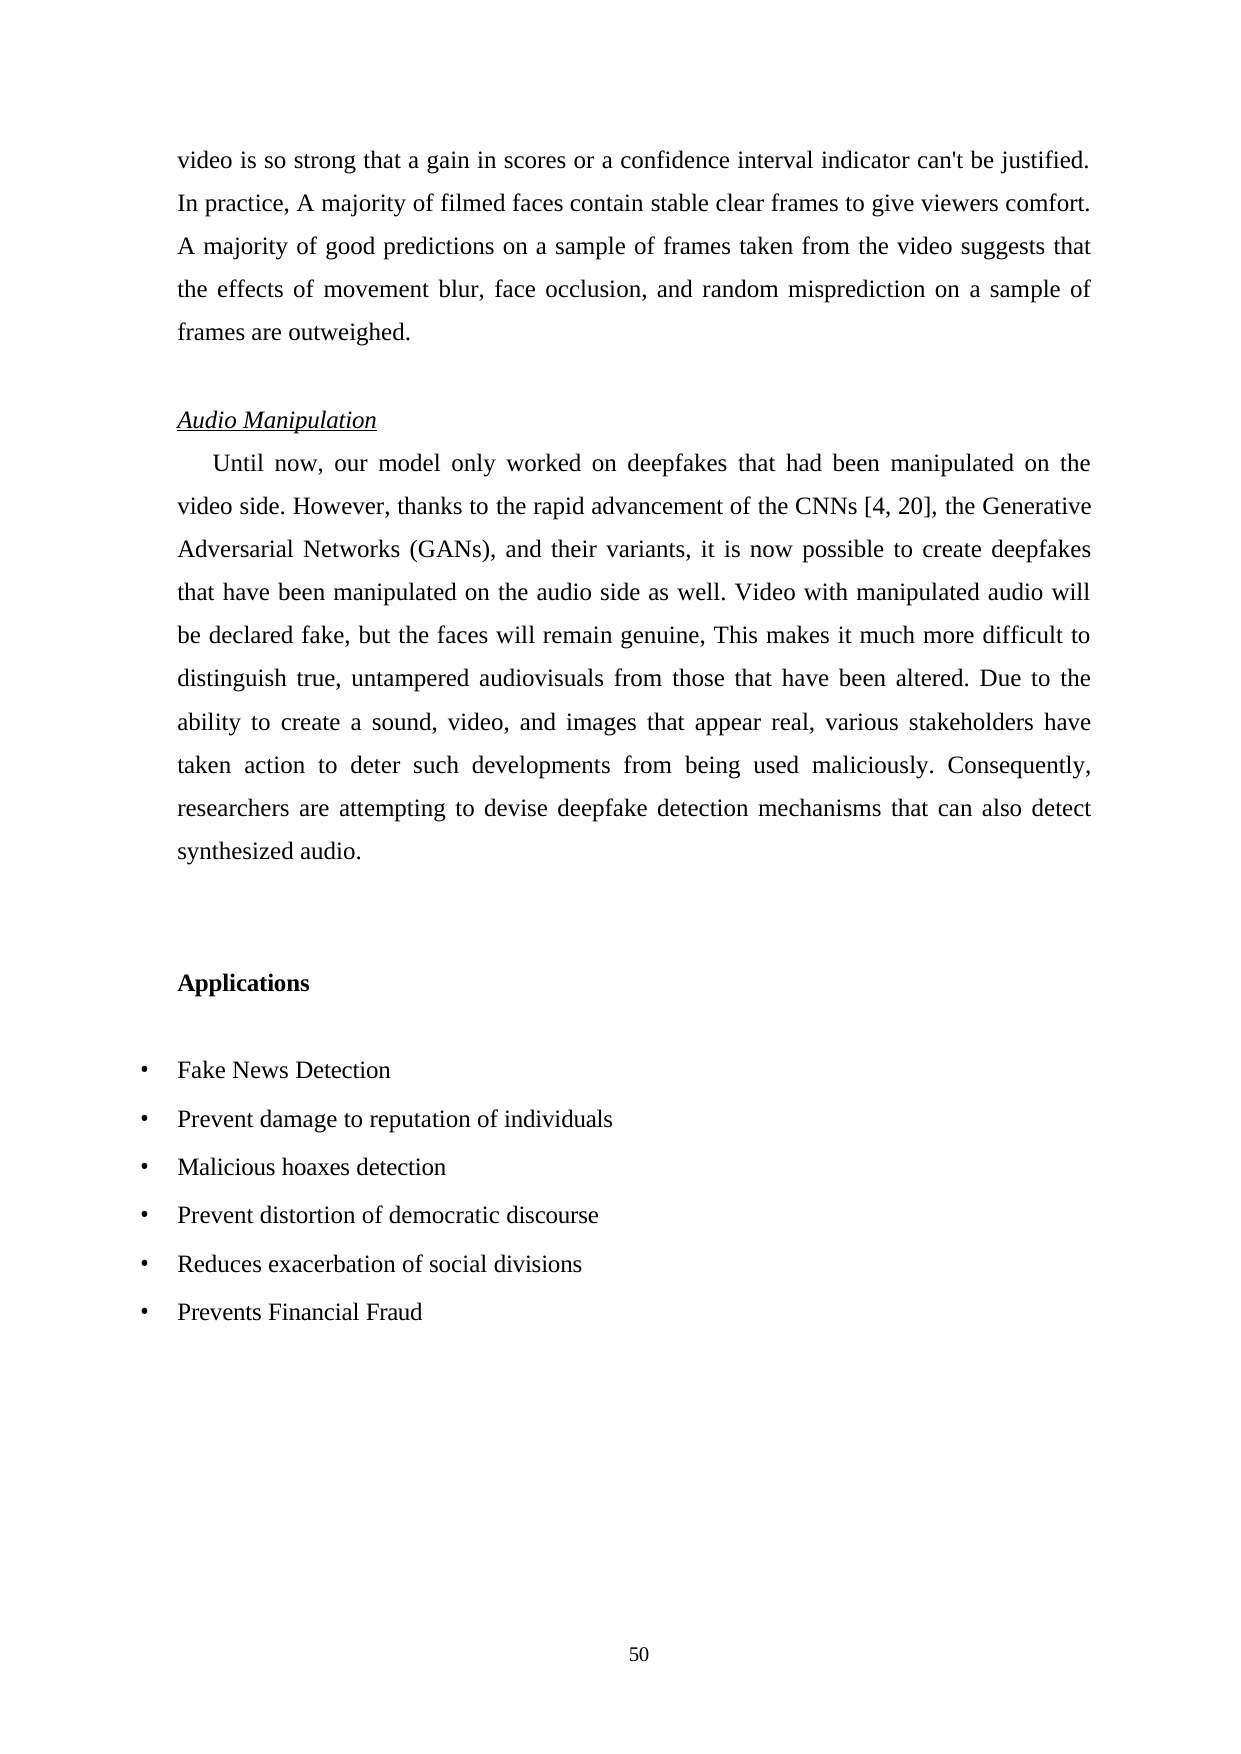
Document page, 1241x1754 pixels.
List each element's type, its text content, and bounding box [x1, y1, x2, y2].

text video is so strong that a gain in scores or a confidence interval indicator can't be justified. In practice, A majority of filmed faces contain stable clear frames to give viewers comfort. A majority of good predictions on a sample of frames taken from the video suggests that the effects of movement blur, face occlusion, and random misprediction on a sample of frames are outweighed. [177, 145, 1092, 346]
list Malicious hoaxes detection [139, 1148, 1240, 1182]
subtitle Applications [177, 968, 1240, 996]
list Prevent damage to reputation of individuals [139, 1100, 1240, 1134]
text Audio Manipulation [177, 405, 1240, 433]
list Prevents Financial Fraud [139, 1294, 1240, 1328]
list Fake News Detection [139, 1052, 1240, 1086]
list Prevent distortion of democratic discourse [139, 1197, 1240, 1231]
list Reduces exacerbation of social divisions [139, 1246, 1240, 1280]
text Until now, our model only worked on deepfakes that had been manipulated on the video side. However, thanks to the rapid advancement of the CNNs [4, 20], the Generative Adversarial Networks (GANs), and their variants, it is now possible to create deepfakes that have been manipulated on the audio side as well. Video with manipulated audio will be declared fake, but the faces will remain genuine, This makes it much more difficult to distinguish true, untampered audiovisuals from those that have been altered. Due to the ability to create a sound, video, and images that appear real, various stakeholders have taken action to deter such developments from being used maliciously. Consequently, researchers are attempting to devise deepfake detection mechanisms that can also detect synthesized audio. [177, 448, 1092, 865]
